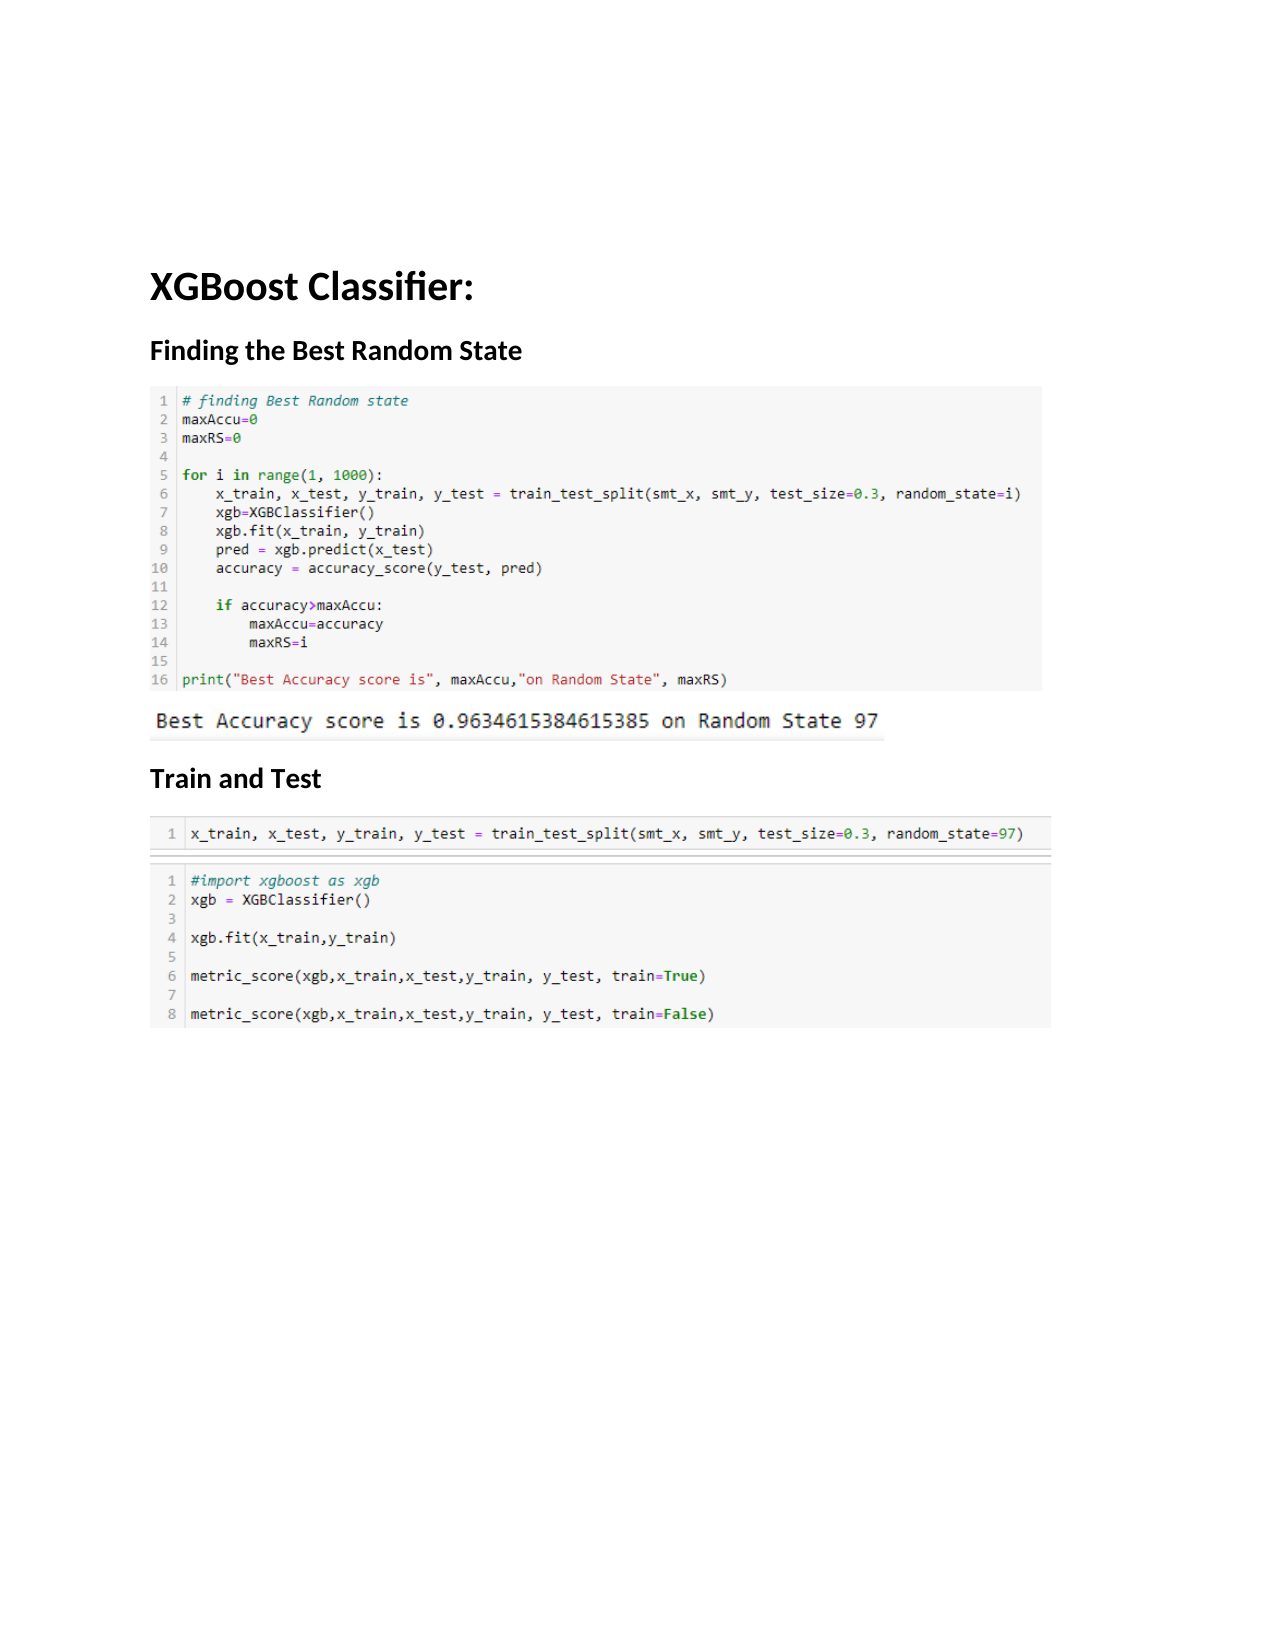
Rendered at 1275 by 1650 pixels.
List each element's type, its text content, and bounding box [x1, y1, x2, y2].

text Train and Test [150, 760, 1125, 795]
text XGBoost Classifier: [150, 260, 1125, 311]
picture [150, 386, 1043, 691]
picture [150, 709, 885, 741]
text Finding the Best Random State [150, 332, 1125, 367]
picture [150, 814, 1052, 1028]
